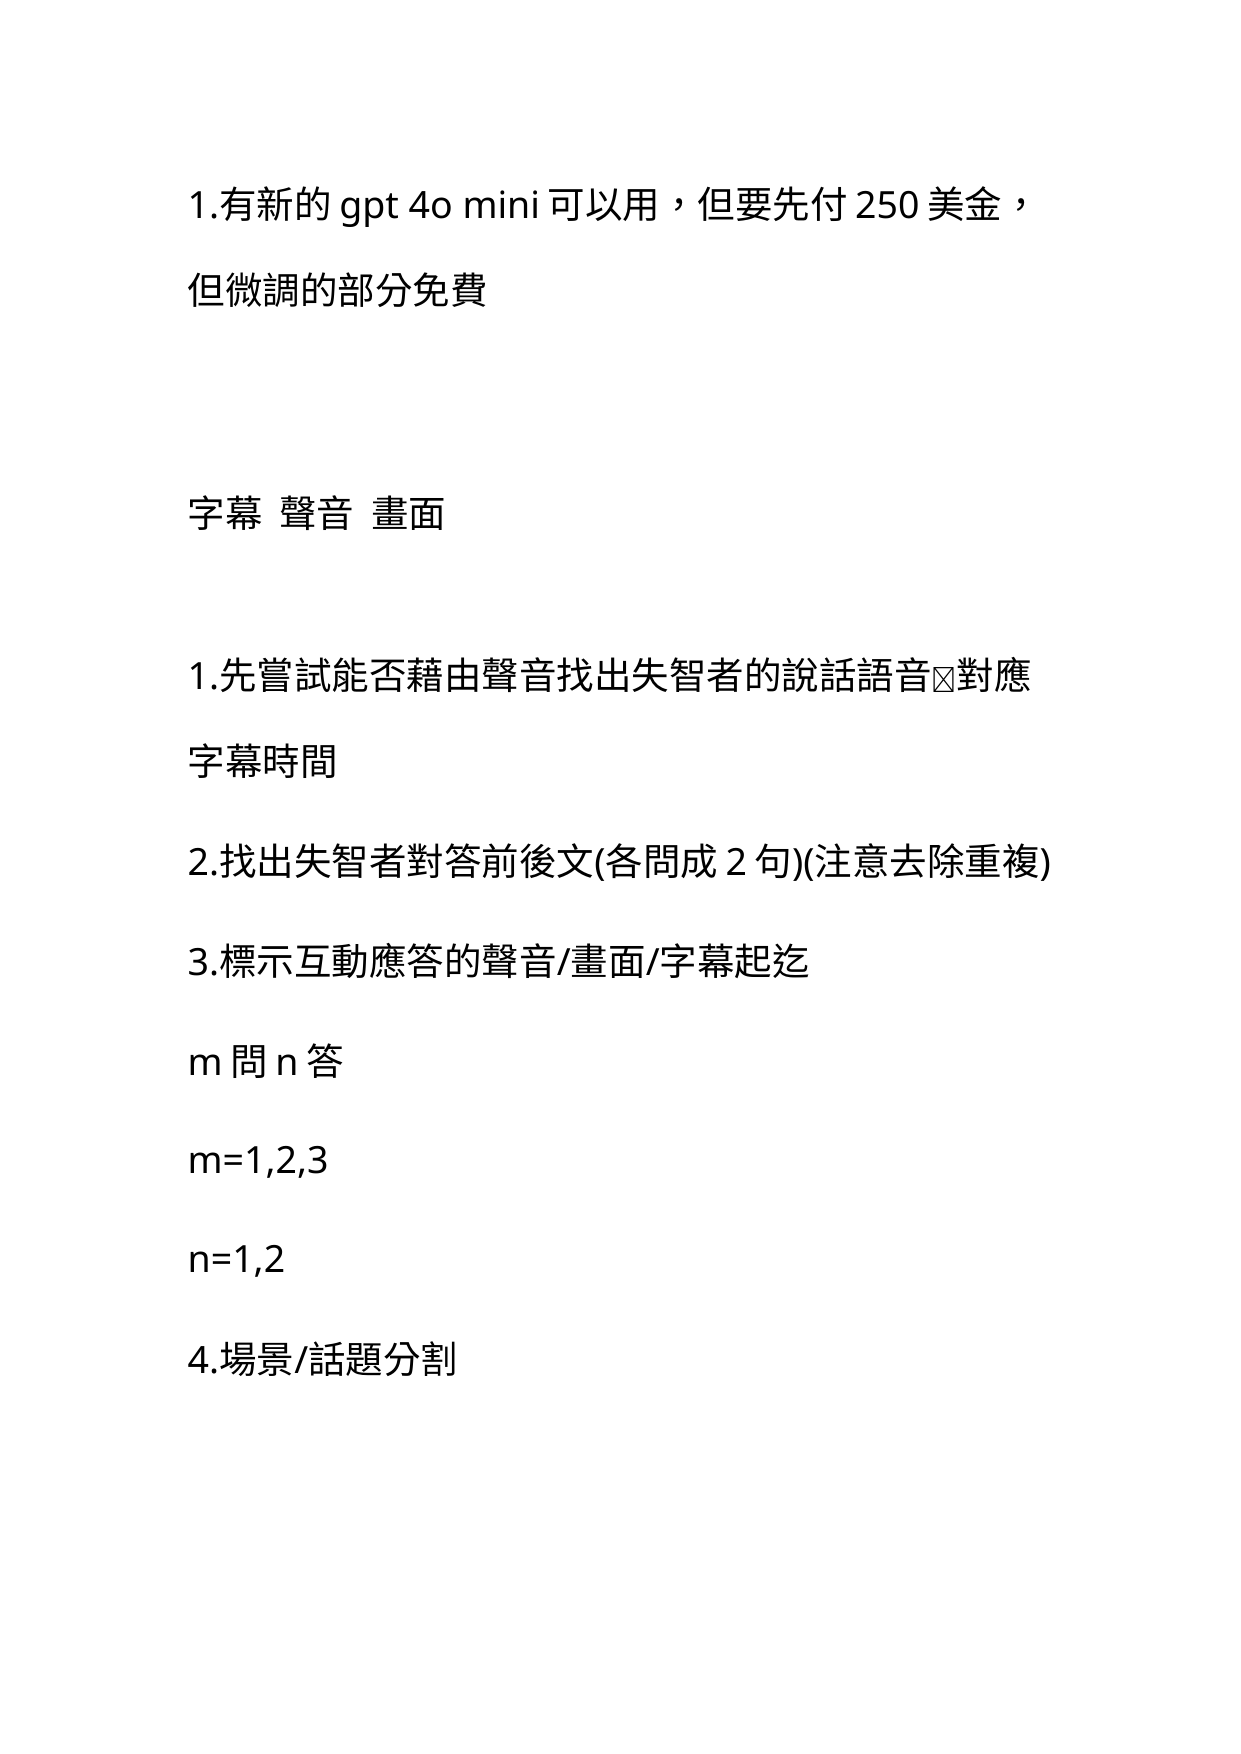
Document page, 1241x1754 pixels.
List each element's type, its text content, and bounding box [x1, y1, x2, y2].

text 2.找出失智者對答前後文(各問成2句)(注意去除重複) [187, 822, 1053, 897]
text 4.場景/話題分割 [187, 1319, 1053, 1394]
text m問n答 [187, 1021, 1053, 1096]
text 1.先嘗試能否藉由聲音找出失智者的說話語音對應字幕時間 [187, 636, 1053, 797]
text 字幕 聲音 畫面 [187, 474, 1053, 549]
text 1.有新的gpt 4o mini可以用，但要先付250美金，但微調的部分免費 [187, 164, 1053, 326]
text 3.標示互動應答的聲音/畫面/字幕起迄 [187, 921, 1053, 996]
text m=1,2,3 [187, 1121, 1053, 1196]
text n=1,2 [187, 1220, 1053, 1295]
